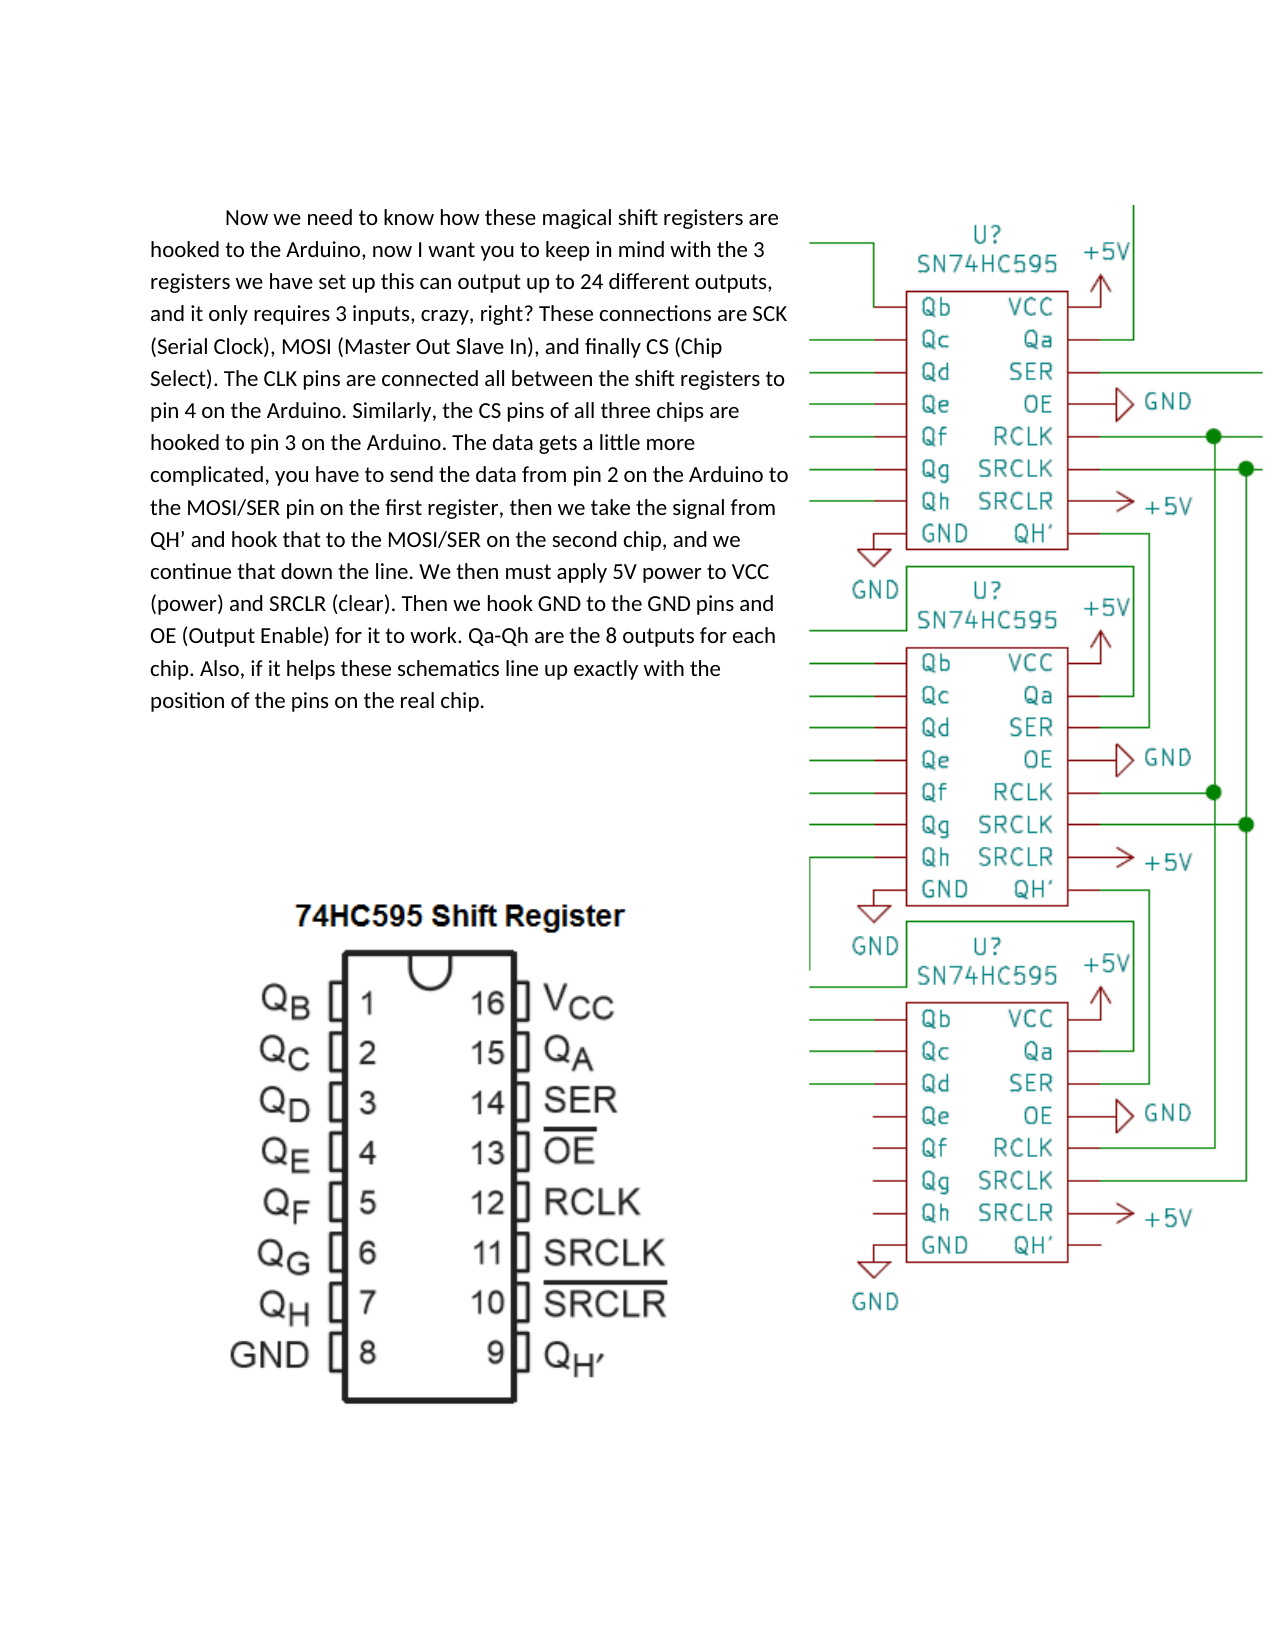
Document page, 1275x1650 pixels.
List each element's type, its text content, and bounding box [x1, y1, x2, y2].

picture [206, 886, 694, 1429]
picture [809, 205, 1263, 1318]
text Now we need to know how these magical shift registers are hooked to the Arduino, now I want you to keep in mind with the 3 registers we have set up this can output up to 24 different outputs, and it only requires 3 inputs, crazy, right? These connections are SCK (Serial Clock), MOSI (Master Out Slave In), and finally CS (Chip Select). The CLK pins are connected all between the shift registers to pin 4 on the Arduino. Similarly, the CS pins of all three chips are hooked to pin 3 on the Arduino. The data gets a little more complicated, you have to send the data from pin 2 on the Arduino to the MOSI/SER pin on the first register, then we take the signal from QH’ and hook that to the MOSI/SER on the second chip, and we continue that down the line. We then must apply 5V power to VCC (power) and SRCLR (clear). Then we hook GND to the GND pins and OE (Output Enable) for it to work. Qa-Qh are the 8 outputs for each chip. Also, if it helps these schematics line up exactly with the position of the pins on the real chip. [150, 203, 1125, 714]
